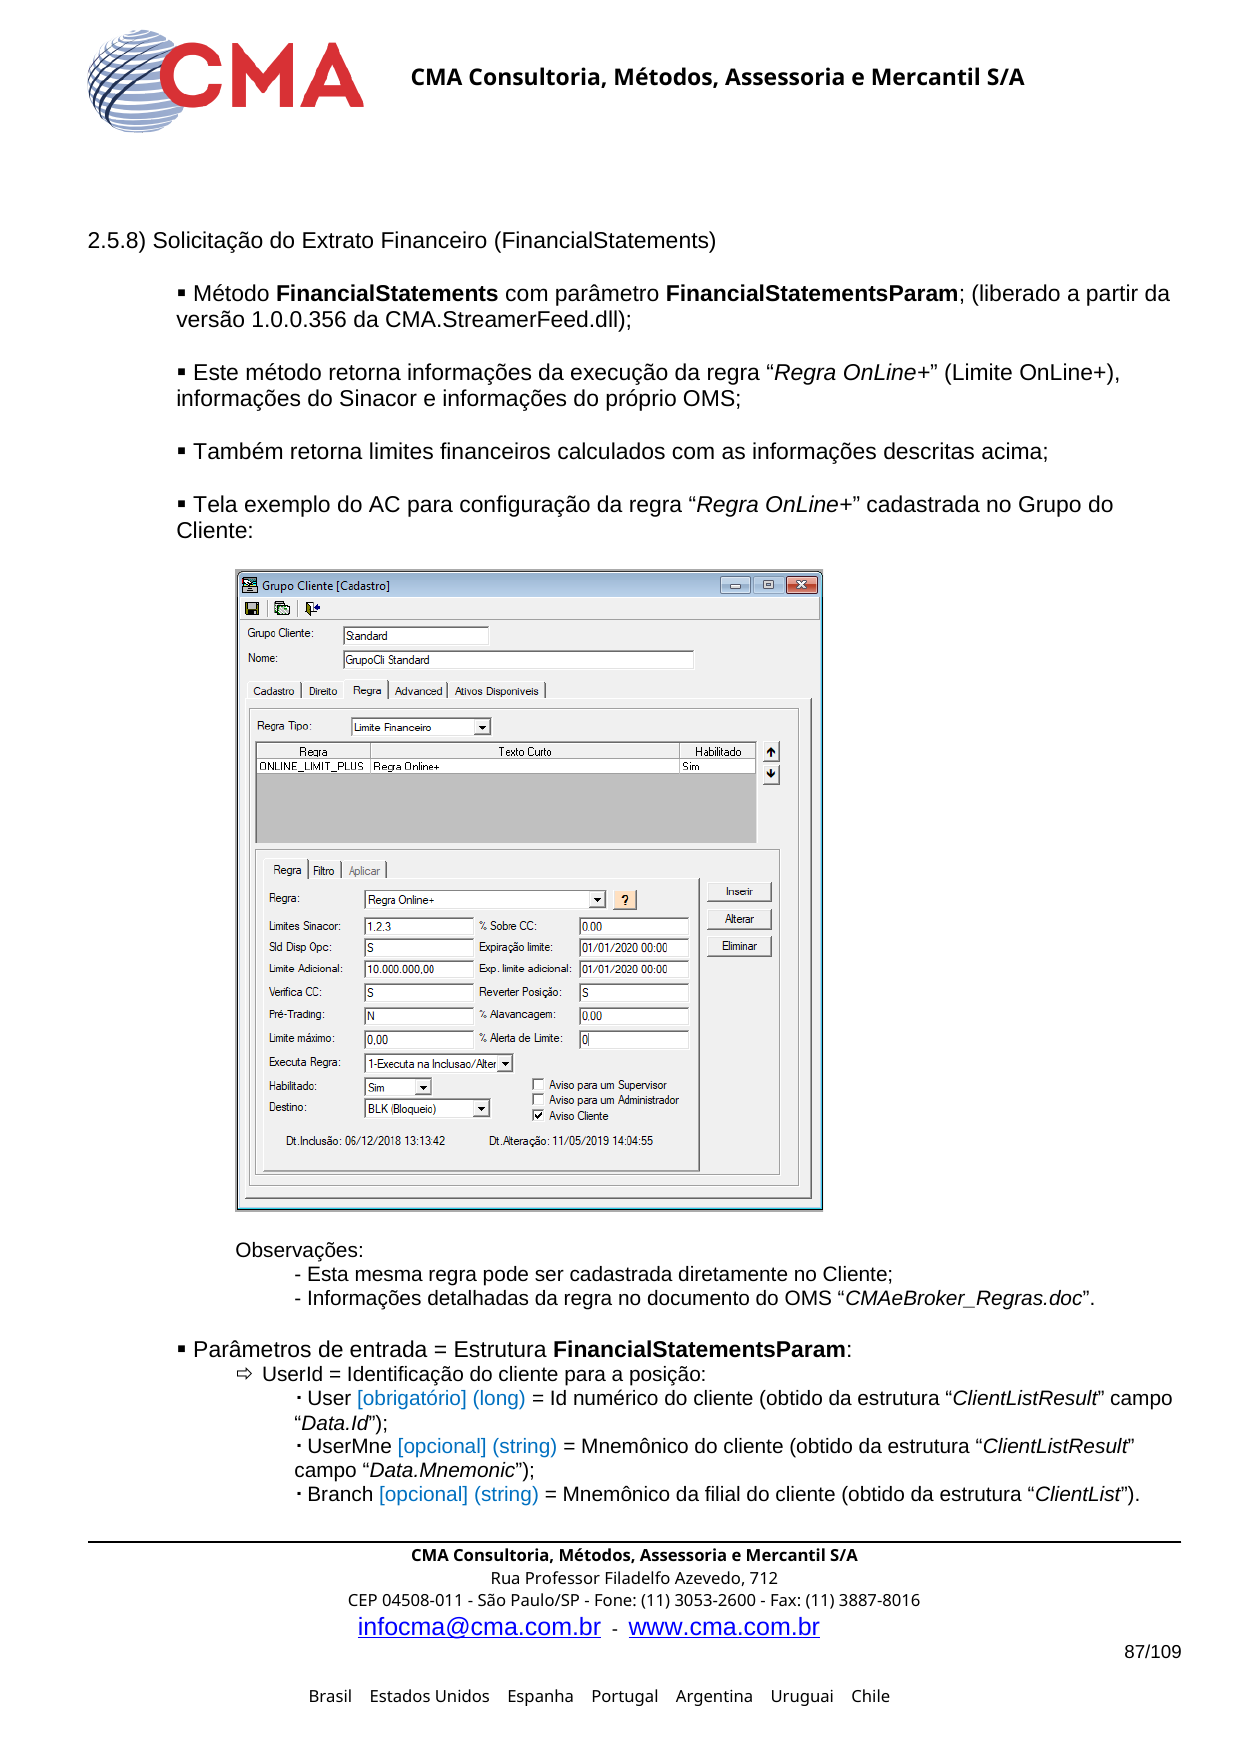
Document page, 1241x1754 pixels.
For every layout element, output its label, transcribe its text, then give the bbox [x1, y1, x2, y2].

picture [87, 29, 364, 133]
text Tela exemplo do AC para configuração da regra “Regra OnLine+” cadastrada no Grupo do Cliente: [176, 491, 1181, 543]
text Observações: [235, 1238, 1181, 1262]
text - Informações detalhadas da regra no documento do OMS “CMAeBroker_Regras.doc”. [294, 1286, 1181, 1309]
picture [235, 569, 824, 1212]
text Este método retorna informações da execução da regra “Regra OnLine+” (Limite OnLine+), informações do Sinacor e informações do próprio OMS; [176, 359, 1181, 412]
text User [obrigatório] (long) = Id numérico do cliente (obtido da estrutura “ClientListResult” campo “Data.Id”); [294, 1386, 1181, 1434]
text UserId = Identificação do cliente para a posição: [235, 1362, 1181, 1386]
text Parâmetros de entrada = Estrutura FinancialStatementsParam: [176, 1336, 1181, 1362]
text UserMne [opcional] (string) = Mnemônico do cliente (obtido da estrutura “ClientListResult” campo “Data.Mnemonic”); [294, 1434, 1181, 1482]
text - Esta mesma regra pode ser cadastrada diretamente no Cliente; [294, 1262, 1181, 1286]
subtitle 2.5.8) Solicitação do Extrato Financeiro (FinancialStatements) [87, 227, 1181, 253]
text Método FinancialStatements com parâmetro FinancialStatementsParam; (liberado a partir da versão 1.0.0.356 da CMA.StreamerFeed.dll); [176, 280, 1181, 332]
text Também retorna limites financeiros calculados com as informações descritas acima; [176, 438, 1181, 464]
text Branch [opcional] (string) = Mnemônico da filial do cliente (obtido da estrutura “ClientList”). [294, 1482, 1181, 1506]
